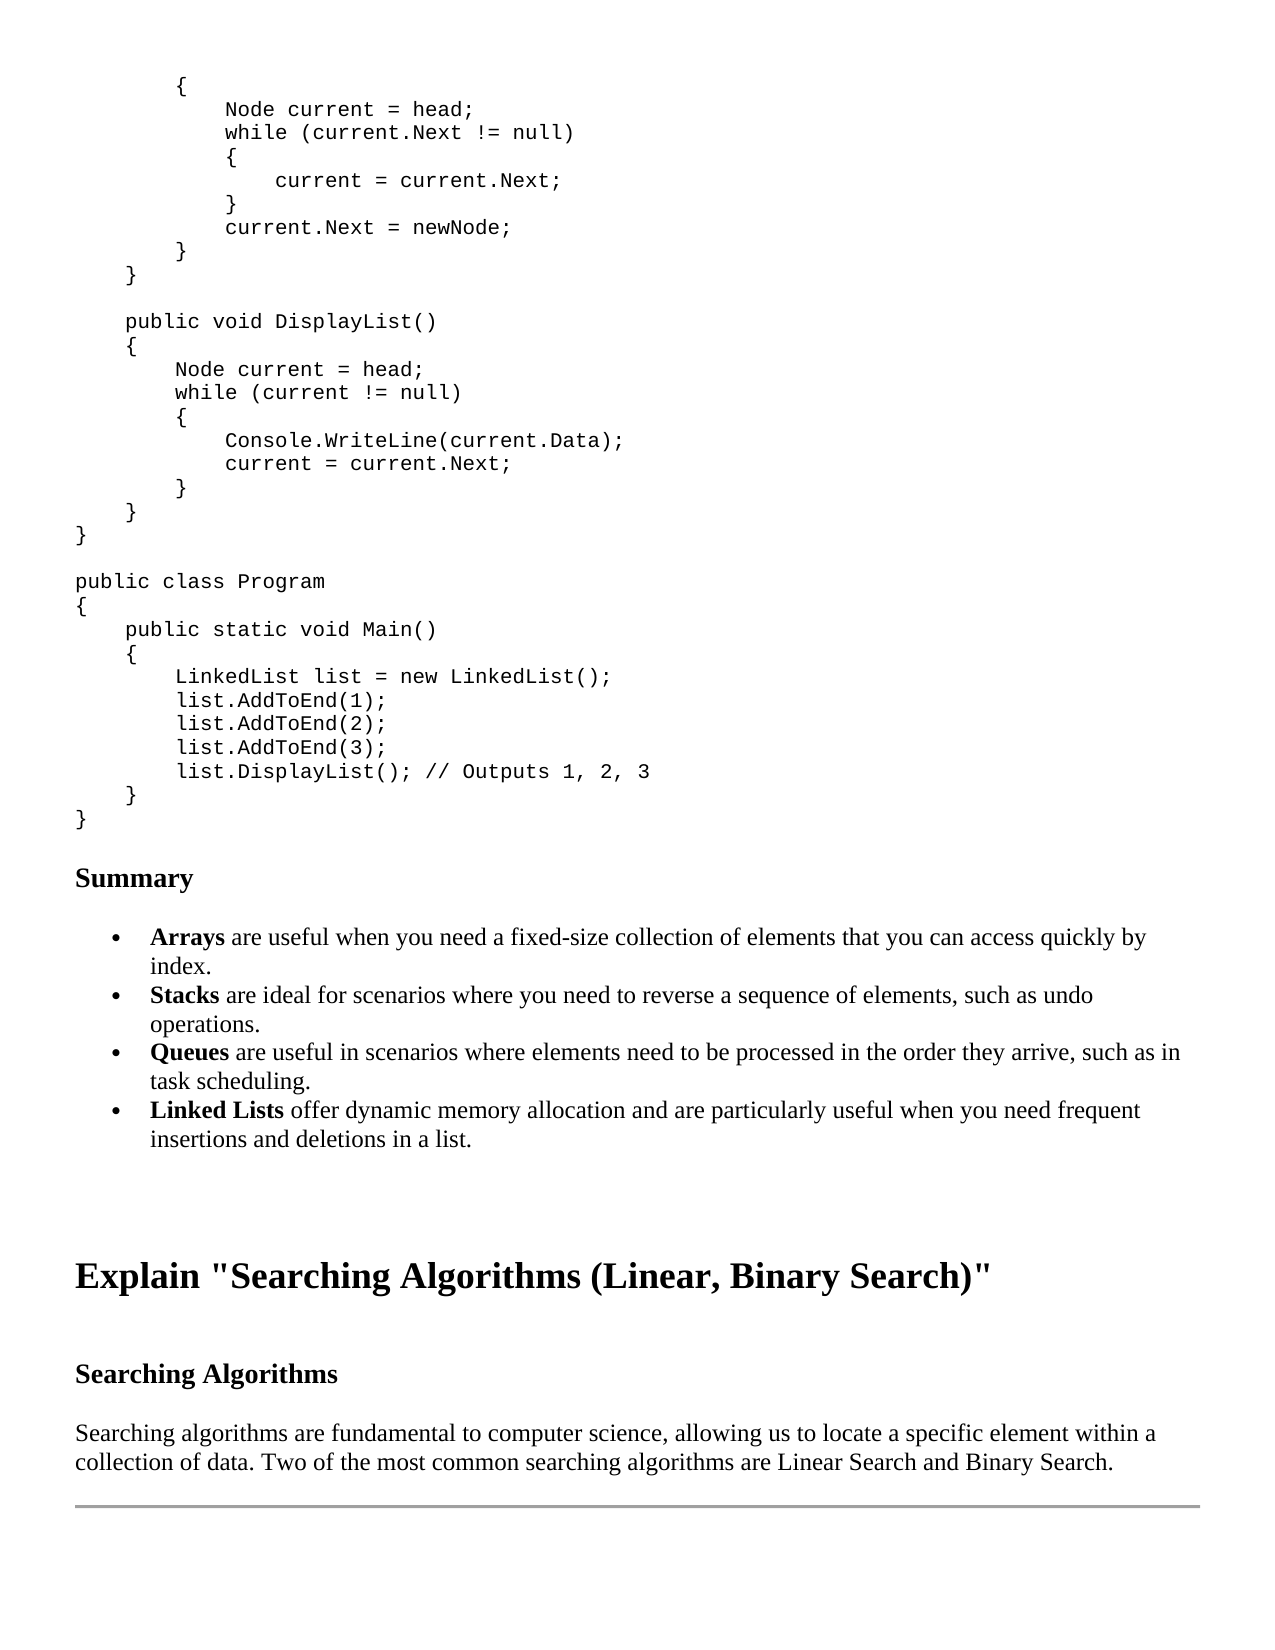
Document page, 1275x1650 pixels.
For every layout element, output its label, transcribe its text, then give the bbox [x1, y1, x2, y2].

text Node current = head; [75, 359, 1200, 382]
text Searching Algorithms [75, 1357, 1200, 1389]
text current = current.Next; [75, 453, 1200, 477]
text } [75, 264, 1200, 288]
text } [75, 241, 1200, 264]
text } [75, 501, 1200, 524]
list Linked Lists offer dynamic memory allocation and are particularly useful when you need frequent insertions and deletions in a list. [112, 1095, 1200, 1152]
list Stacks are ideal for scenarios where you need to reverse a sequence of elements, such as undo operations. [112, 980, 1200, 1037]
text current.Next = newNode; [75, 217, 1200, 241]
text { [75, 335, 1200, 359]
text Node current = head; [75, 99, 1200, 122]
text { [75, 406, 1200, 430]
text { [75, 642, 1200, 666]
text } [75, 477, 1200, 501]
text { [75, 595, 1200, 619]
text Console.WriteLine(current.Data); [75, 430, 1200, 453]
text } [75, 193, 1200, 217]
list Queues are useful in scenarios where elements need to be processed in the order they arrive, such as in task scheduling. [112, 1037, 1200, 1095]
text Explain "Searching Algorithms (Linear, Binary Search)" [75, 1253, 1200, 1296]
text Summary [75, 861, 1200, 893]
text list.AddToEnd(1); [75, 690, 1200, 713]
text list.AddToEnd(3); [75, 737, 1200, 761]
text while (current != null) [75, 382, 1200, 406]
text while (current.Next != null) [75, 122, 1200, 146]
text { [75, 75, 1200, 99]
list Arrays are useful when you need a fixed-size collection of elements that you can access quickly by index. [112, 922, 1200, 980]
text public static void Main() [75, 619, 1200, 642]
text list.AddToEnd(2); [75, 713, 1200, 737]
text current = current.Next; [75, 169, 1200, 193]
text } [75, 784, 1200, 808]
text LinkedList list = new LinkedList(); [75, 666, 1200, 690]
text { [75, 146, 1200, 169]
text } [75, 524, 1200, 548]
text public class Program [75, 572, 1200, 595]
text list.DisplayList(); // Outputs 1, 2, 3 [75, 761, 1200, 784]
text Searching algorithms are fundamental to computer science, allowing us to locate a specific element within a collection of data. Two of the most common searching algorithms are Linear Search and Binary Search. [75, 1418, 1200, 1476]
text public void DisplayList() [75, 311, 1200, 335]
text } [75, 808, 1200, 832]
